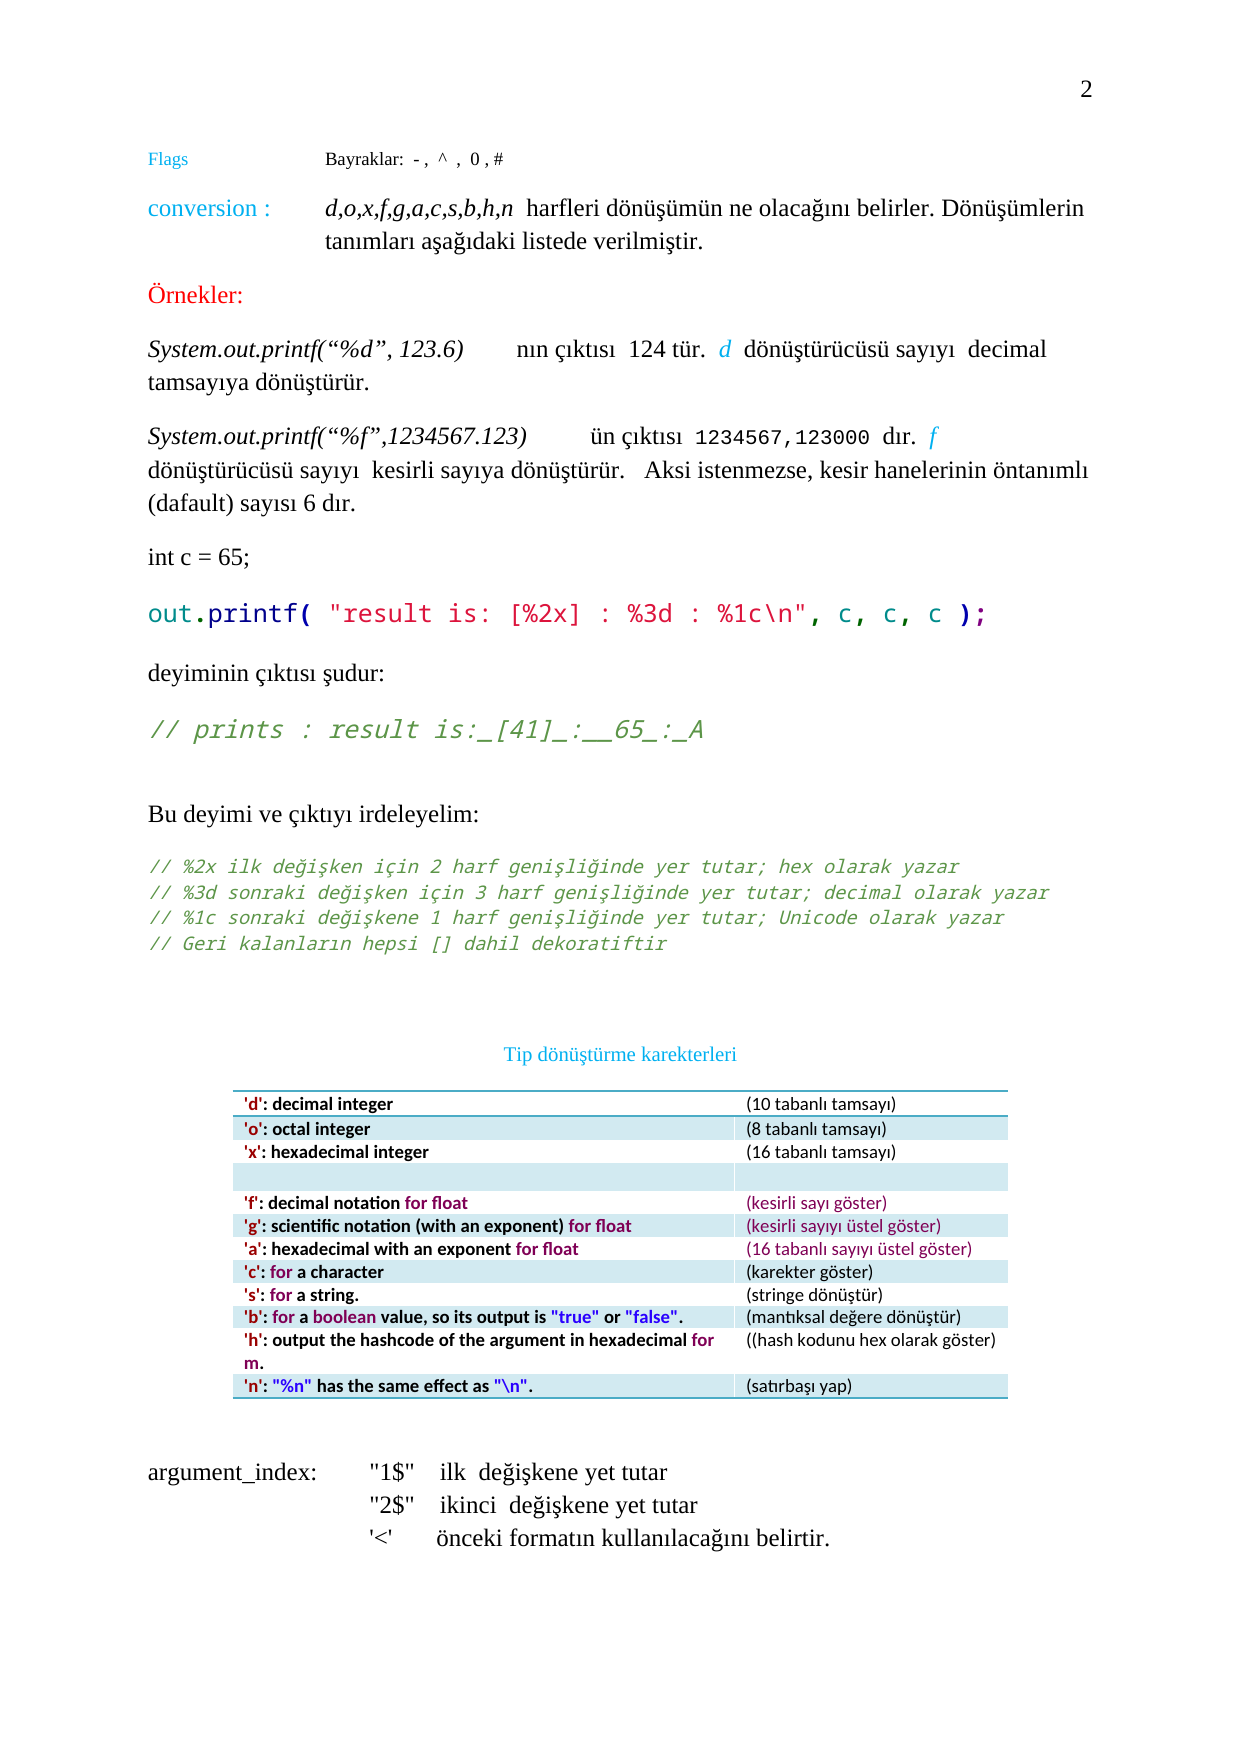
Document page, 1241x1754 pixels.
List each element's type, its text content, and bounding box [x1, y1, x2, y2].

table_header 'd': decimal integer [233, 1092, 734, 1115]
table_cell (16 tabanlı tamsayı) [735, 1140, 1008, 1163]
text Flags Bayraklar: - , ^ , 0 , # [148, 148, 1093, 169]
table_cell [233, 1163, 734, 1191]
text System.out.printf(“%f”,1234567.123) ün çıktısı 1234567,123000 dır. f dönüştürücüsü sayıyı kesirli sayıya dönüştürür. Aksi istenmezse, kesir hanelerinin öntanımlı (dafault) sayısı 6 dır. [148, 421, 1093, 516]
text // %1c sonraki değişkene 1 harf genişliğinde yer tutar; Unicode olarak yazar [148, 904, 1093, 930]
table_cell (kesirli sayıyı üstel göster) [735, 1214, 1008, 1237]
table_cell 'c': for a character [233, 1260, 734, 1283]
text // Geri kalanların hepsi [] dahil dekoratiftir [148, 930, 1093, 956]
table_cell 'x': hexadecimal integer [233, 1140, 734, 1163]
text // %3d sonraki değişken için 3 harf genişliğinde yer tutar; decimal olarak yazar [148, 879, 1093, 904]
table_cell 's': for a string. [233, 1283, 734, 1306]
table_cell (8 tabanlı tamsayı) [735, 1117, 1008, 1140]
table_cell 'n': "%n" has the same effect as "\n". [233, 1374, 734, 1397]
text // %2x ilk değişken için 2 harf genişliğinde yer tutar; hex olarak yazar [148, 853, 1093, 879]
text deyiminin çıktısı şudur: [148, 658, 1093, 687]
table_cell (satırbaşı yap) [735, 1374, 1008, 1397]
table_cell (kesirli sayı göster) [735, 1191, 1008, 1214]
table_cell (mantıksal değere dönüştür) [735, 1306, 1008, 1328]
text out.printf( "result is: [%2x] : %3d : %1c\n", c, c, c ); [148, 595, 1093, 629]
picture [603, 1051, 617, 1059]
text conversion : d,o,x,f,g,a,c,s,b,h,n harfleri dönüşümün ne olacağını belirler. Dönüşümlerin tanımları aşağıdaki listede verilmiştir. [148, 193, 1093, 255]
table_cell (stringe dönüştür) [735, 1283, 1008, 1306]
table_cell (16 tabanlı sayıyı üstel göster) [735, 1237, 1008, 1260]
text int c = 65; [148, 542, 1093, 570]
table_cell 'f': decimal notation for float [233, 1191, 734, 1214]
picture [558, 1051, 565, 1059]
text Tip dönüştürme karekterleri [148, 1009, 1093, 1066]
text // prints : result is:_[41]_:__65_:_A [148, 712, 1093, 746]
table_cell ((hash kodunu hex olarak göster) [735, 1329, 1008, 1374]
table_cell (karekter göster) [735, 1260, 1008, 1283]
table_cell 'b': for a boolean value, so its output is "true" or "false". [233, 1306, 734, 1328]
table_cell 'a': hexadecimal with an exponent for float [233, 1237, 734, 1260]
table_cell [735, 1163, 1008, 1191]
text Örnekler: [148, 280, 1093, 309]
table_header (10 tabanlı tamsayı) [735, 1092, 1008, 1115]
table_cell 'g': scientific notation (with an exponent) for float [233, 1214, 734, 1237]
text argument_index: "1$" ilk değişkene yet tutar "2$" ikinci değişkene yet tutar '<' önceki formatın kullanılacağını belirtir. [148, 1399, 1093, 1585]
text Bu deyimi ve çıktıyı irdeleyelim: [148, 799, 1093, 828]
table_cell 'o': octal integer [233, 1117, 734, 1140]
text System.out.printf(“%d”, 123.6) nın çıktısı 124 tür. d dönüştürücüsü sayıyı decimal tamsayıya dönüştürür. [148, 334, 1093, 396]
table_cell 'h': output the hashcode of the argument in hexadecimal form. [233, 1329, 734, 1374]
